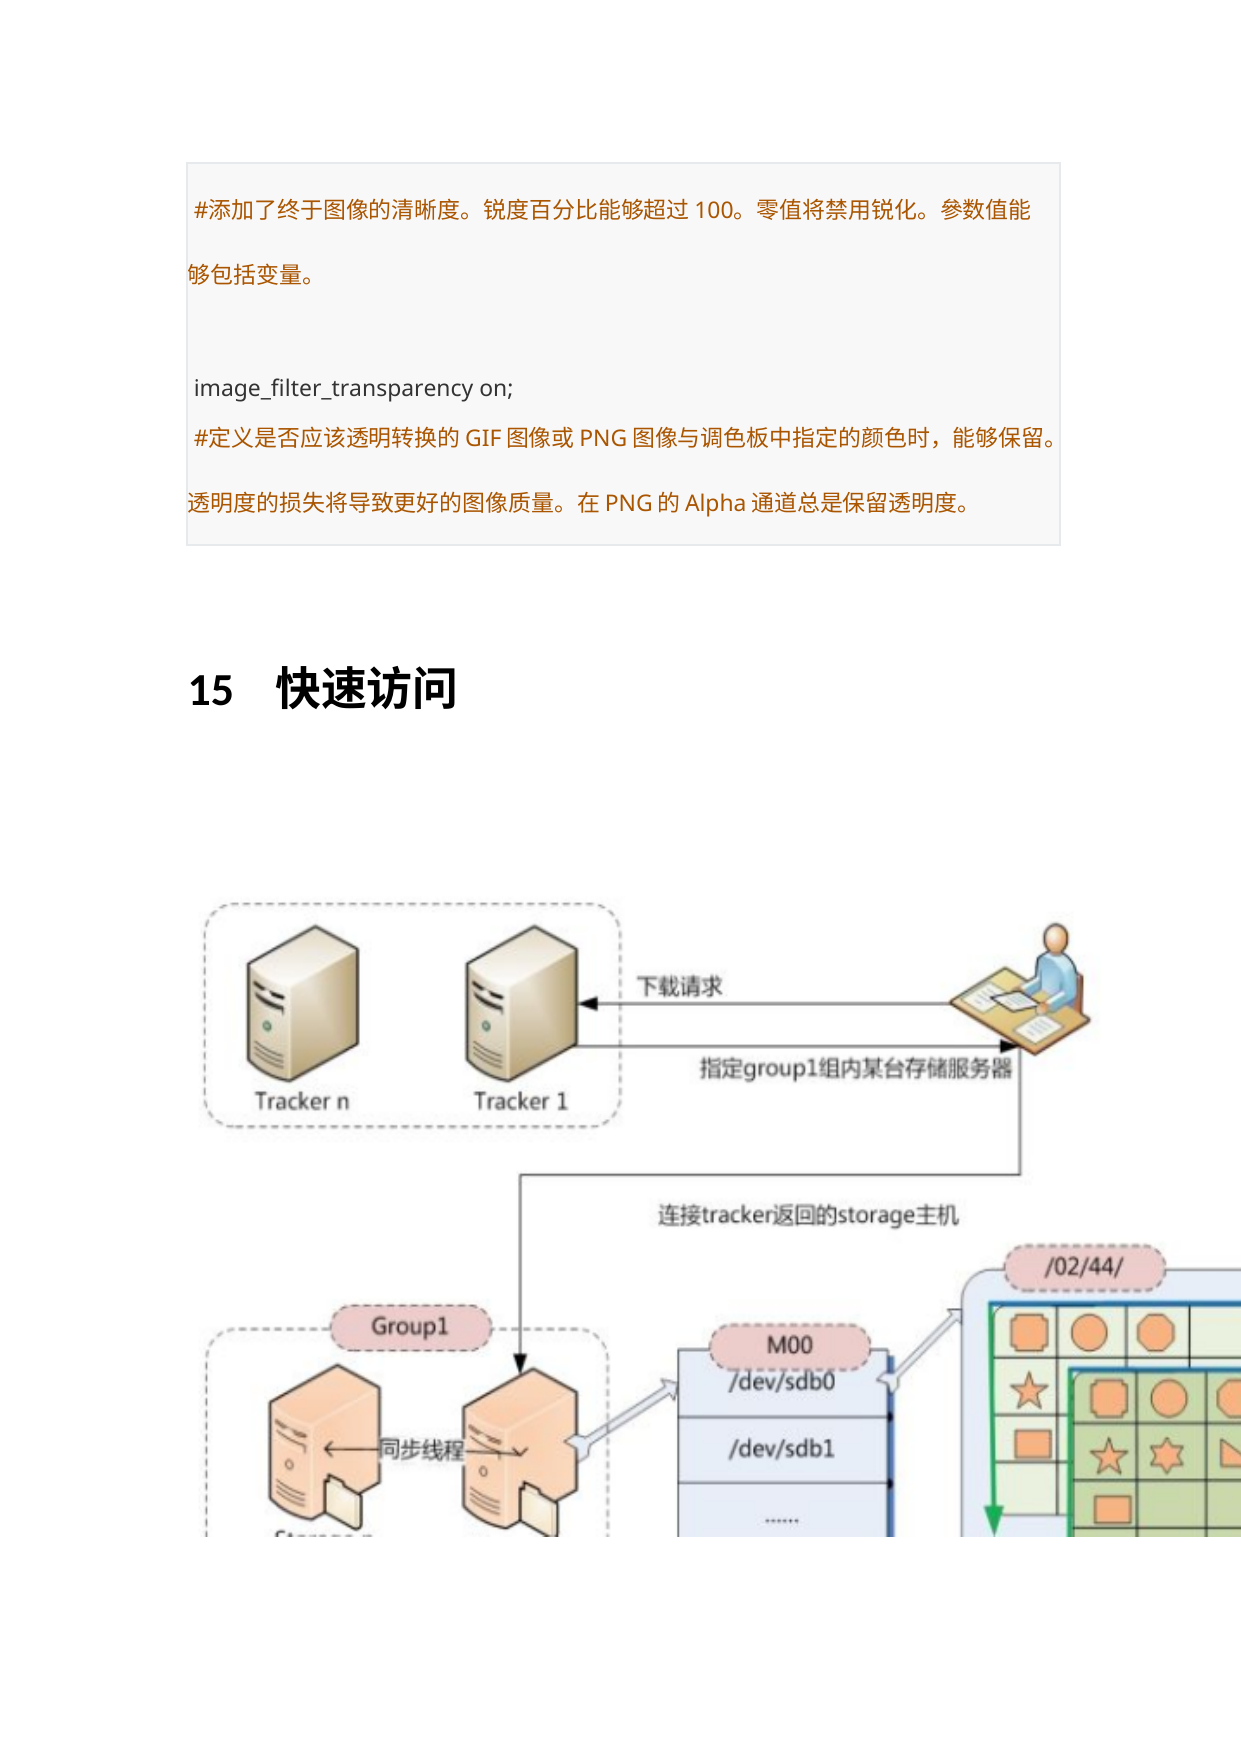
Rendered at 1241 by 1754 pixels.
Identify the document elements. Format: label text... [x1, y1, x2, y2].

subtitle 快速访问 [187, 637, 1053, 734]
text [188, 164, 1059, 544]
picture [187, 862, 1241, 1537]
